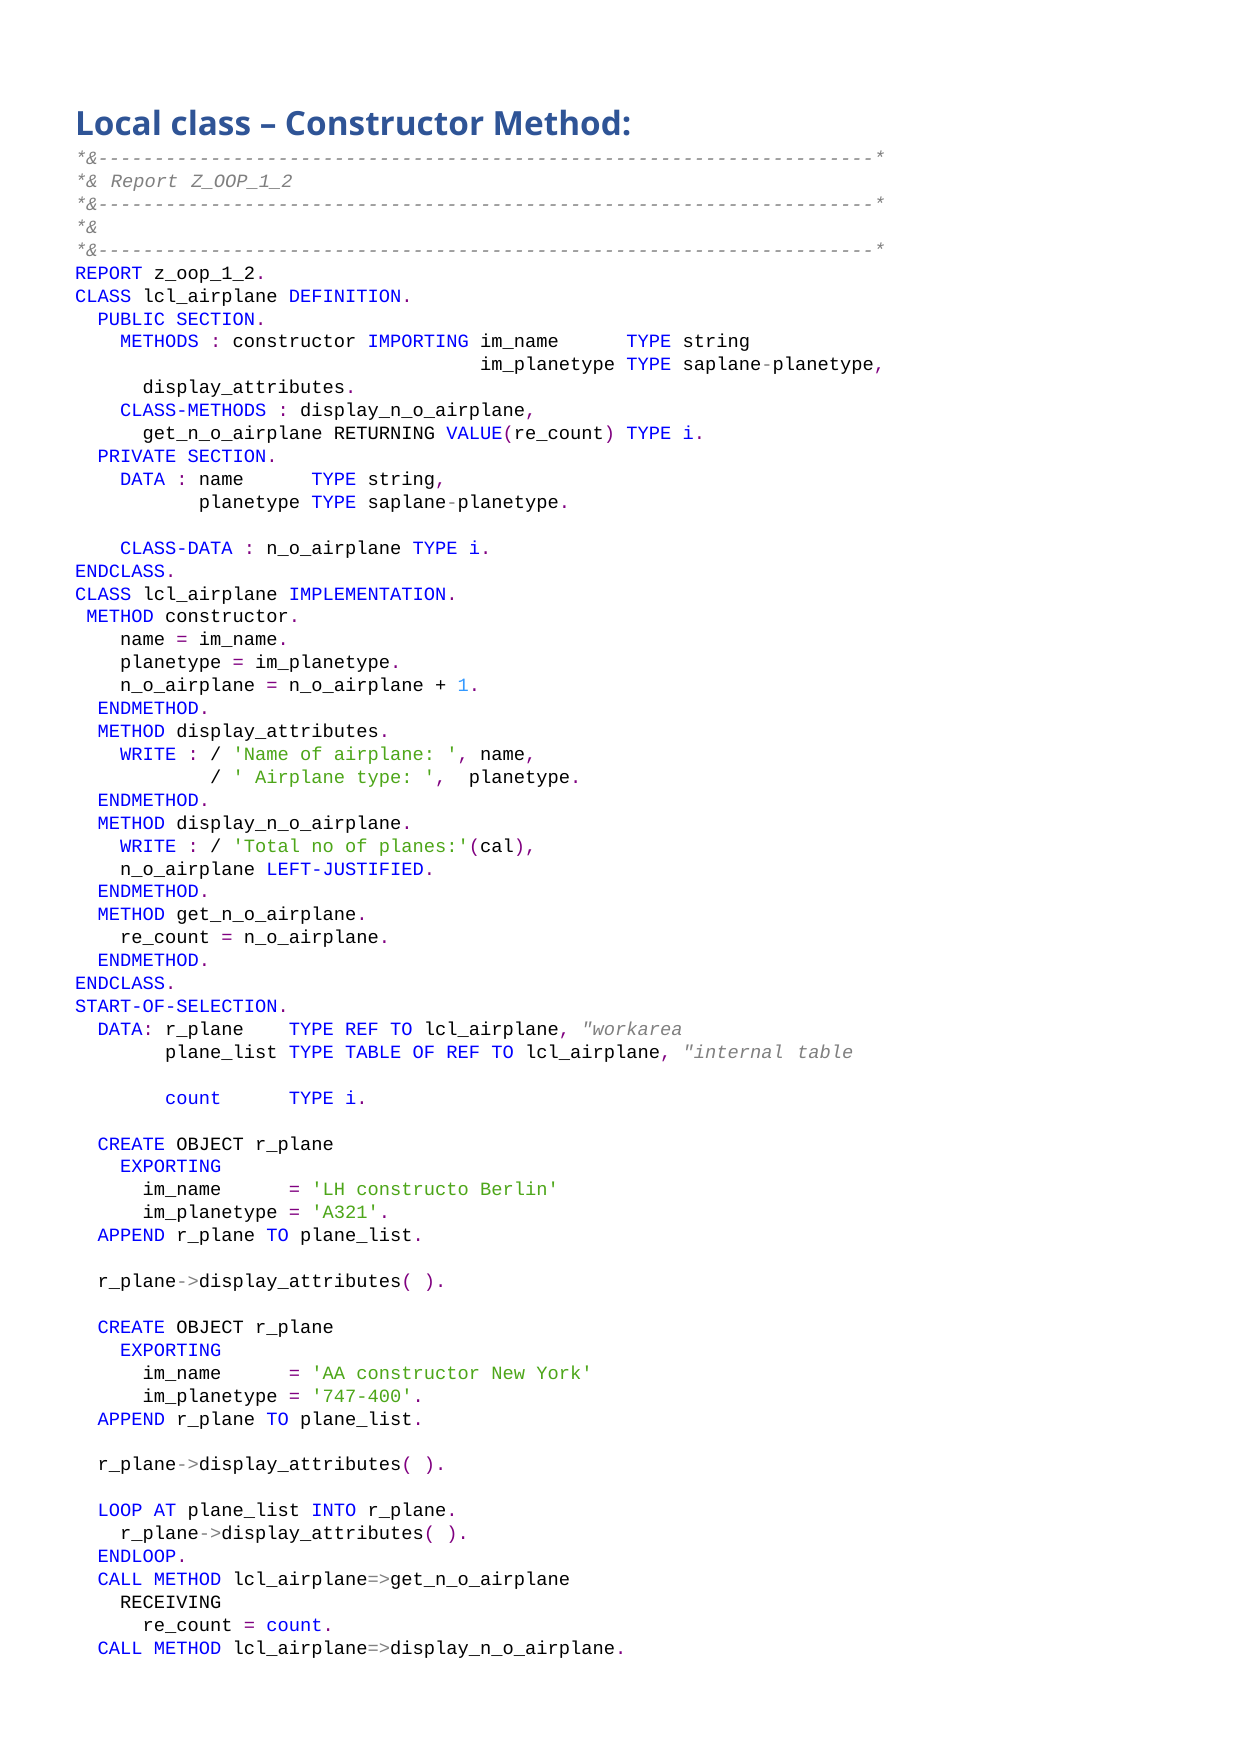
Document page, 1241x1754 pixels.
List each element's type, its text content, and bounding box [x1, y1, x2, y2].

text *&---------------------------------------------------------------------* *& Report Z_OOP_1_2 *&---------------------------------------------------------------------* *& *&---------------------------------------------------------------------* REPORT z_oop_1_2. CLASS lcl_airplane DEFINITION. PUBLIC SECTION. METHODS : constructor IMPORTING im_name TYPE string im_planetype TYPE saplane-planetype, display_attributes. CLASS-METHODS : display_n_o_airplane, get_n_o_airplane RETURNING VALUE(re_count) TYPE i. PRIVATE SECTION. DATA : name TYPE string, planetype TYPE saplane-planetype. CLASS-DATA : n_o_airplane TYPE i. ENDCLASS. CLASS lcl_airplane IMPLEMENTATION. METHOD constructor. name = im_name. planetype = im_planetype. n_o_airplane = n_o_airplane + 1. ENDMETHOD. METHOD display_attributes. WRITE : / 'Name of airplane: ', name, / ' Airplane type: ', planetype. ENDMETHOD. METHOD display_n_o_airplane. WRITE : / 'Total no of planes:'(cal), n_o_airplane LEFT-JUSTIFIED. ENDMETHOD. METHOD get_n_o_airplane. re_count = n_o_airplane. ENDMETHOD. ENDCLASS. START-OF-SELECTION. DATA: r_plane TYPE REF TO lcl_airplane, "workarea plane_list TYPE TABLE OF REF TO lcl_airplane, "internal table count TYPE i. CREATE OBJECT r_plane EXPORTING im_name = 'LH constructo Berlin' im_planetype = 'A321'. APPEND r_plane TO plane_list. r_plane->display_attributes( ). CREATE OBJECT r_plane EXPORTING im_name = 'AA constructor New York' im_planetype = '747-400'. APPEND r_plane TO plane_list. r_plane->display_attributes( ). LOOP AT plane_list INTO r_plane. r_plane->display_attributes( ). ENDLOOP. CALL METHOD lcl_airplane=>get_n_o_airplane RECEIVING re_count = count. CALL METHOD lcl_airplane=>display_n_o_airplane. [75, 149, 1165, 1660]
subtitle Local class – Constructor Method: [75, 100, 1165, 145]
